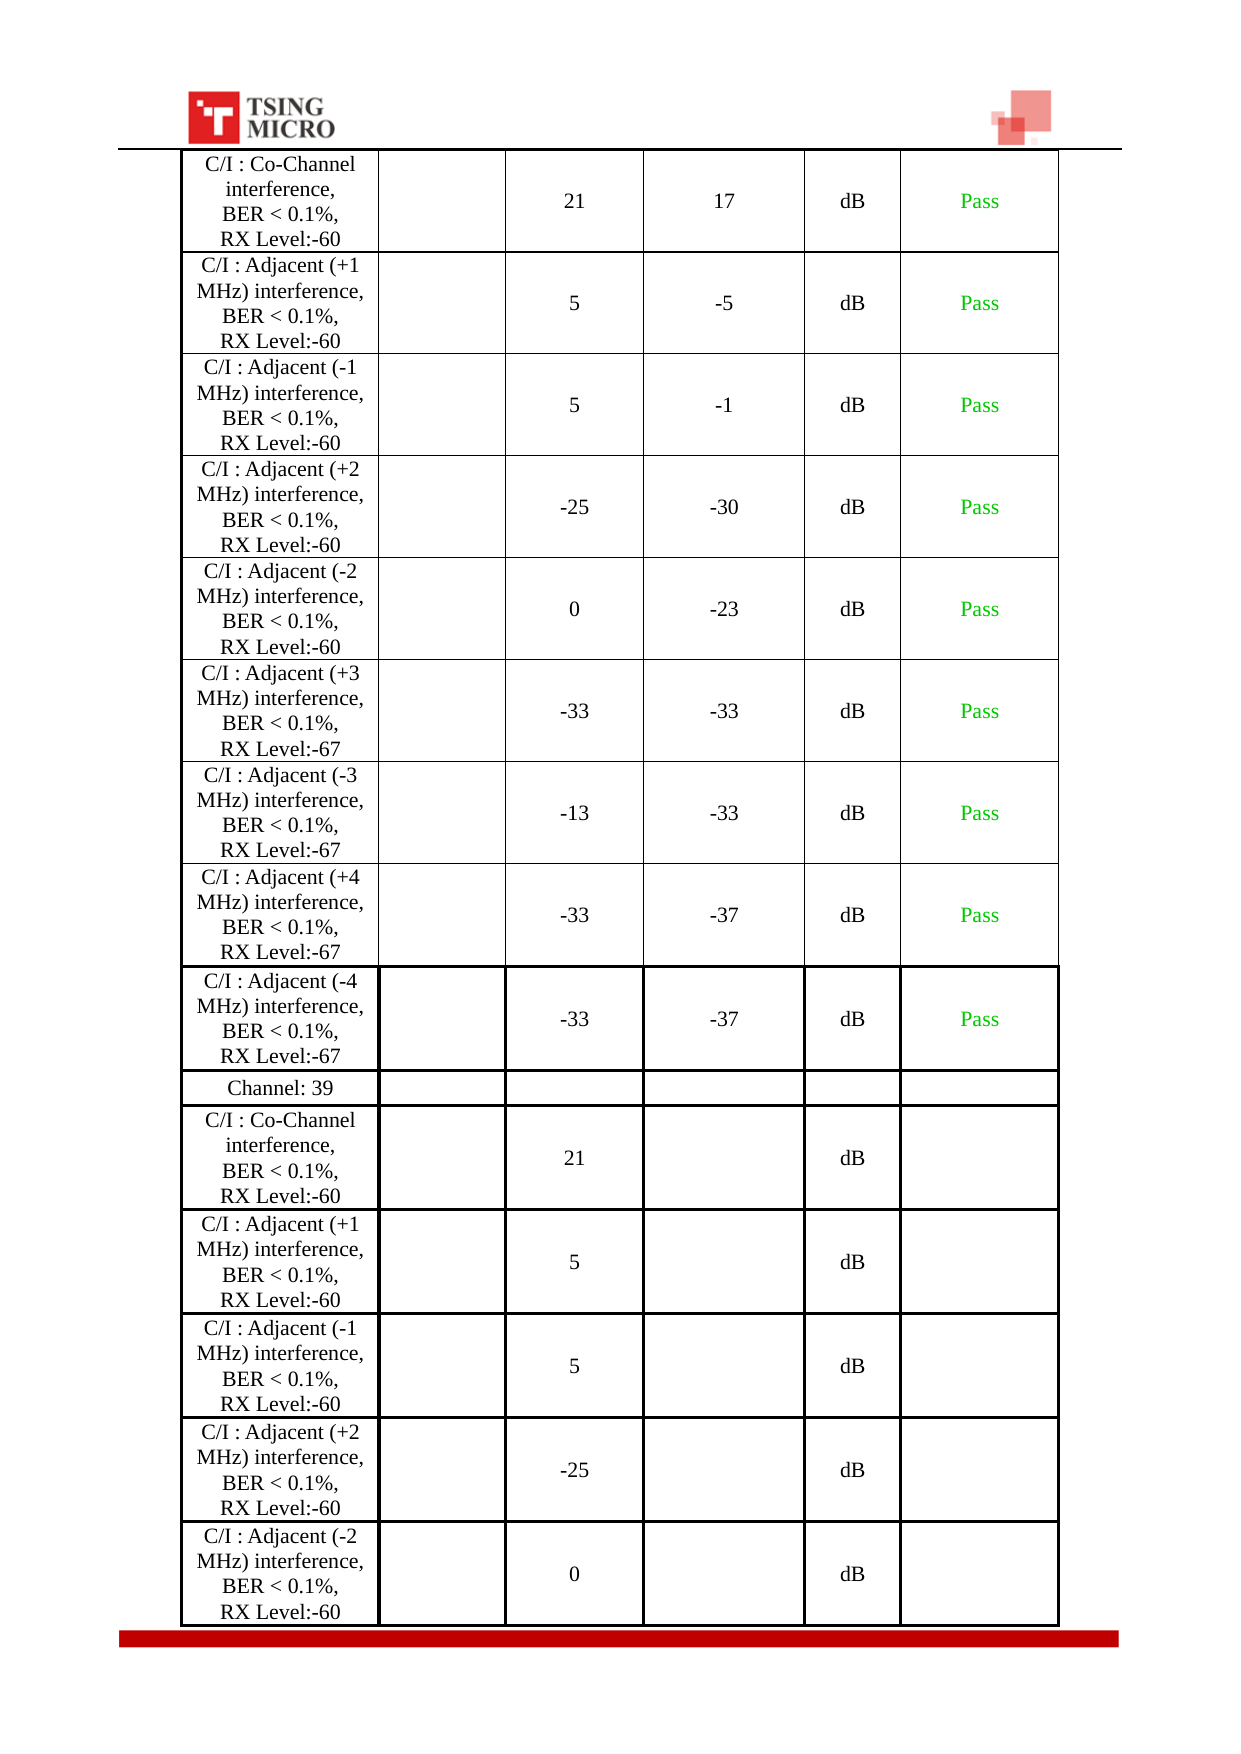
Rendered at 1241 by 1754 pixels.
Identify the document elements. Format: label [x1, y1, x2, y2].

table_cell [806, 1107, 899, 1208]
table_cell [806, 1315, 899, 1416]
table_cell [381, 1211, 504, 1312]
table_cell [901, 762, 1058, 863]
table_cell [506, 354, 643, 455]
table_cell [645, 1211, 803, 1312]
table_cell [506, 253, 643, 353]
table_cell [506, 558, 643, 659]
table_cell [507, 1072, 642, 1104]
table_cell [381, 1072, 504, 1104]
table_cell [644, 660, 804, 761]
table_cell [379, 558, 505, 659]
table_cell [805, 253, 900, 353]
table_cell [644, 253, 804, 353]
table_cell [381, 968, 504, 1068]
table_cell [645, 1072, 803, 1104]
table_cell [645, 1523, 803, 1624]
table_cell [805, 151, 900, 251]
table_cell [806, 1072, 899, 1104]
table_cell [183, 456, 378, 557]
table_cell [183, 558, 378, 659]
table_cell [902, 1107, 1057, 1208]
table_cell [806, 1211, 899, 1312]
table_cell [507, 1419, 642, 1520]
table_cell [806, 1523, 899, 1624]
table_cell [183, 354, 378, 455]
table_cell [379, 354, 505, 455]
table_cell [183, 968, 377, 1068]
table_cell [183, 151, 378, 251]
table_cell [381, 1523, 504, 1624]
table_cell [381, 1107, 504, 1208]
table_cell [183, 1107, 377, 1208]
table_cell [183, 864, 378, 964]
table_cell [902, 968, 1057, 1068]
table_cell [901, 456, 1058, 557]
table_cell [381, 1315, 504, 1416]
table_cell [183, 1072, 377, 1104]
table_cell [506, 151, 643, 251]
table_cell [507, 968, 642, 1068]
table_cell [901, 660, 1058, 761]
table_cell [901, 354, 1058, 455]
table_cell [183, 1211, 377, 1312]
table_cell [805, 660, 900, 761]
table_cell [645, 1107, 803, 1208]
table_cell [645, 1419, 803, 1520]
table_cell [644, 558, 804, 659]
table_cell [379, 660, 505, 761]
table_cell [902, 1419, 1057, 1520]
picture [118, 1629, 1121, 1651]
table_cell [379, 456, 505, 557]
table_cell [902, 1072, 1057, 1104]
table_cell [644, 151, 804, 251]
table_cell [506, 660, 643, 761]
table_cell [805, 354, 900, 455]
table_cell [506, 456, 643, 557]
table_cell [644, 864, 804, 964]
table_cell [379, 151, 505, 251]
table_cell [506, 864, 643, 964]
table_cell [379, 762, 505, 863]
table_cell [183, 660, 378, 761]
picture [187, 88, 1053, 146]
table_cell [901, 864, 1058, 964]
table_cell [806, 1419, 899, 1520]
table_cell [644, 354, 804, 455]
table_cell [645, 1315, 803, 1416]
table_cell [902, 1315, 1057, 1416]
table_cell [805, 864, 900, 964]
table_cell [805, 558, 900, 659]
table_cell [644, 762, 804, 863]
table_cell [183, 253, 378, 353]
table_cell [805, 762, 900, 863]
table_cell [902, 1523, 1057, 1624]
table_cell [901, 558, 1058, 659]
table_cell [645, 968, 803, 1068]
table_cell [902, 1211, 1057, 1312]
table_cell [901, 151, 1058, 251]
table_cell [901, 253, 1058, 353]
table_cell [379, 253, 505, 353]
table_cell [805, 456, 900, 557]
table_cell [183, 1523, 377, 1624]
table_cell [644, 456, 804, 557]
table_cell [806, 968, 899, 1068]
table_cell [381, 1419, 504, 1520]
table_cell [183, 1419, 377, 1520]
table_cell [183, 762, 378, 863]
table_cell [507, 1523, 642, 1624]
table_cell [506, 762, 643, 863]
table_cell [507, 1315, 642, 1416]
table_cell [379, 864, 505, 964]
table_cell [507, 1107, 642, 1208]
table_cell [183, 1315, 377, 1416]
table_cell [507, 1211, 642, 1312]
